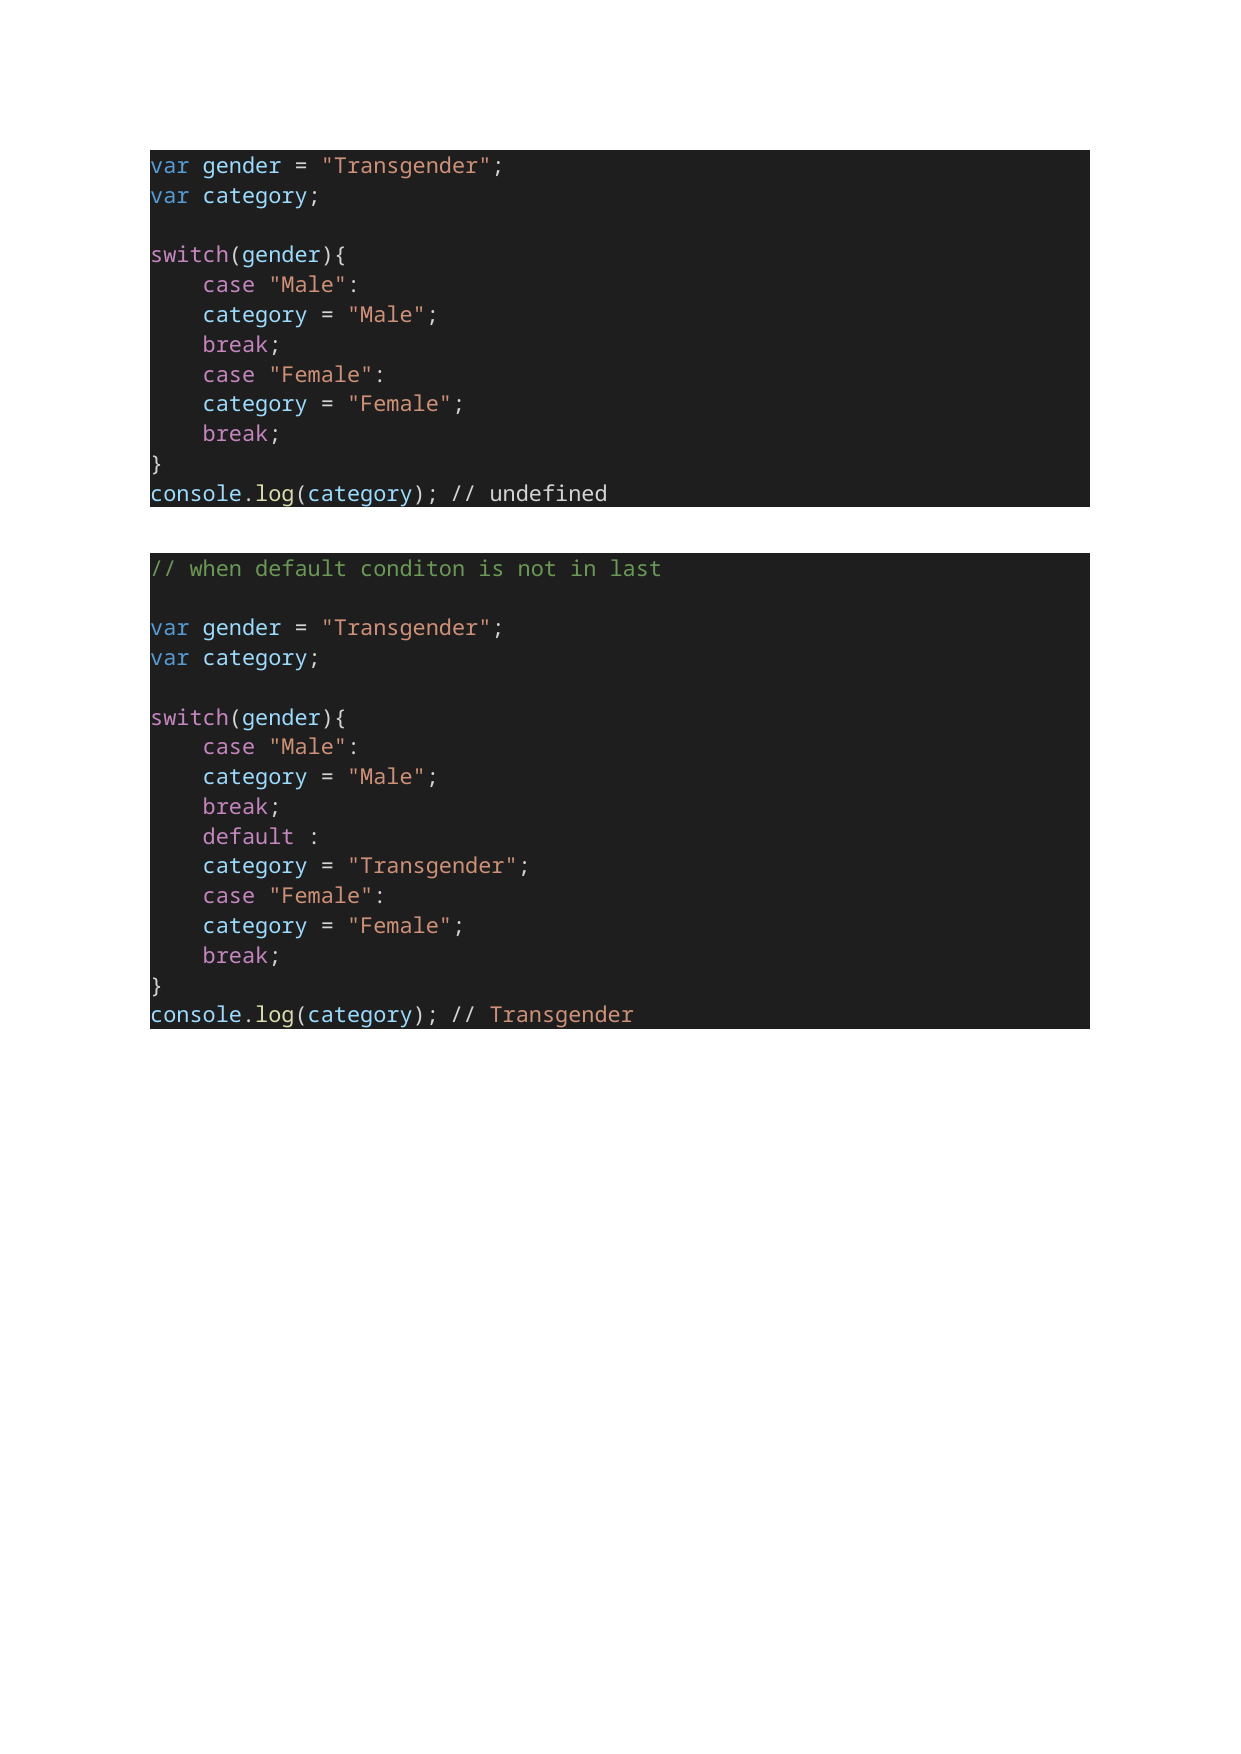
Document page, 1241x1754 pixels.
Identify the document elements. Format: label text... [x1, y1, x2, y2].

text category = "Female"; [150, 910, 1090, 940]
text case "Female": [150, 880, 1090, 910]
text var category; [150, 642, 1090, 672]
text default : [150, 821, 1090, 851]
text switch(gender){ [150, 702, 1090, 731]
text break; [150, 791, 1090, 821]
text case "Male": [150, 269, 1090, 299]
text console.log(category); // Transgender [150, 999, 1090, 1029]
text } [150, 970, 1090, 999]
text category = "Male"; [150, 299, 1090, 329]
text break; [150, 418, 1090, 448]
text // when default conditon is not in last [150, 553, 1090, 582]
text case "Female": [150, 358, 1090, 388]
text category = "Female"; [150, 388, 1090, 418]
text break; [150, 940, 1090, 970]
text var gender = "Transgender"; [150, 612, 1090, 642]
text switch(gender){ [150, 239, 1090, 269]
text category = "Transgender"; [150, 851, 1090, 880]
text category = "Male"; [150, 761, 1090, 791]
text var category; [150, 180, 1090, 209]
text console.log(category); // undefined [150, 478, 1090, 507]
text } [150, 448, 1090, 478]
text case "Male": [150, 731, 1090, 761]
text var gender = "Transgender"; [150, 150, 1090, 180]
text break; [150, 329, 1090, 358]
